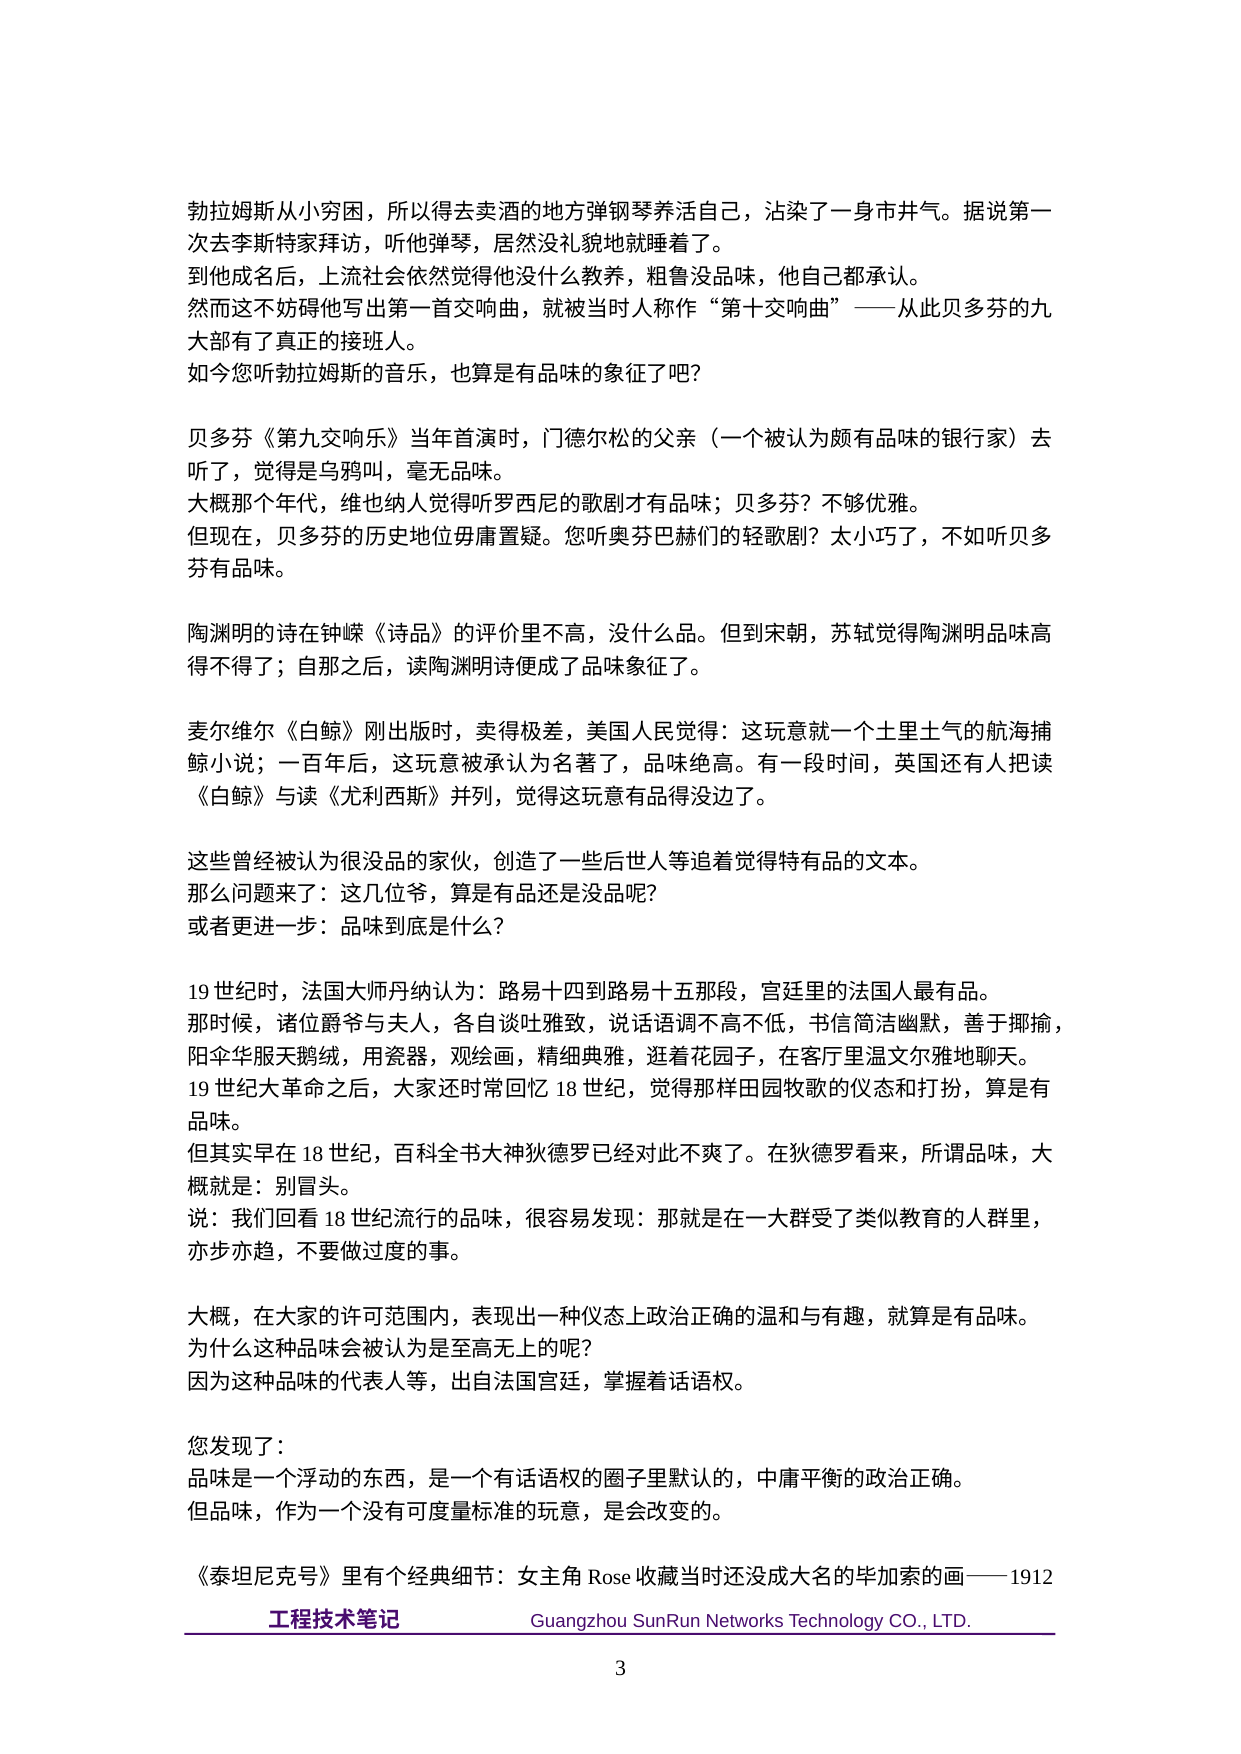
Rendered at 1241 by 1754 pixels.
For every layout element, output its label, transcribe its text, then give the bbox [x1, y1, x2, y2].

text 但现在，贝多芬的历史地位毋庸置疑。您听奥芬巴赫们的轻歌剧？太小巧了，不如听贝多芬有品味。 [187, 518, 1053, 583]
text 这些曾经被认为很没品的家伙，创造了一些后世人等追着觉得特有品的文本。 [187, 843, 1053, 876]
text 因为这种品味的代表人等，出自法国宫廷，掌握着话语权。 [187, 1363, 1053, 1396]
text 或者更进一步：品味到底是什么？ [187, 908, 1053, 941]
text 勃拉姆斯从小穷困，所以得去卖酒的地方弹钢琴养活自己，沾染了一身市井气。据说第一次去李斯特家拜访，听他弹琴，居然没礼貌地就睡着了。 [187, 193, 1053, 258]
text 那时候，诸位爵爷与夫人，各自谈吐雅致，说话语调不高不低，书信简洁幽默，善于揶揄，阳伞华服天鹅绒，用瓷器，观绘画，精细典雅，逛着花园子，在客厅里温文尔雅地聊天。 [187, 1006, 1053, 1071]
text 说：我们回看18世纪流行的品味，很容易发现：那就是在一大群受了类似教育的人群里，亦步亦趋，不要做过度的事。 [187, 1201, 1053, 1266]
text 到他成名后，上流社会依然觉得他没什么教养，粗鲁没品味，他自己都承认。 [187, 258, 1053, 291]
text 如今您听勃拉姆斯的音乐，也算是有品味的象征了吧？ [187, 356, 1053, 388]
text 19世纪时，法国大师丹纳认为：路易十四到路易十五那段，宫廷里的法国人最有品。 [187, 973, 1053, 1006]
text 大概那个年代，维也纳人觉得听罗西尼的歌剧才有品味；贝多芬？不够优雅。 [187, 486, 1053, 518]
text 您发现了： [187, 1428, 1053, 1461]
text 麦尔维尔《白鲸》刚出版时，卖得极差，美国人民觉得：这玩意就一个土里土气的航海捕鲸小说；一百年后，这玩意被承认为名著了，品味绝高。有一段时间，英国还有人把读《白鲸》与读《尤利西斯》并列，觉得这玩意有品得没边了。 [187, 713, 1053, 811]
text 但其实早在18世纪，百科全书大神狄德罗已经对此不爽了。在狄德罗看来，所谓品味，大概就是：别冒头。 [187, 1136, 1053, 1201]
text 大概，在大家的许可范围内，表现出一种仪态上政治正确的温和与有趣，就算是有品味。 [187, 1298, 1053, 1331]
text 品味是一个浮动的东西，是一个有话语权的圈子里默认的，中庸平衡的政治正确。 [187, 1461, 1053, 1493]
text 为什么这种品味会被认为是至高无上的呢？ [187, 1331, 1053, 1363]
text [187, 1558, 1053, 1591]
text 然而这不妨碍他写出第一首交响曲，就被当时人称作“第十交响曲”——从此贝多芬的九大部有了真正的接班人。 [187, 291, 1053, 356]
text 那么问题来了：这几位爷，算是有品还是没品呢？ [187, 876, 1053, 908]
text 陶渊明的诗在钟嵘《诗品》的评价里不高，没什么品。但到宋朝，苏轼觉得陶渊明品味高得不得了；自那之后，读陶渊明诗便成了品味象征了。 [187, 616, 1053, 681]
text 贝多芬《第九交响乐》当年首演时，门德尔松的父亲（一个被认为颇有品味的银行家）去听了，觉得是乌鸦叫，毫无品味。 [187, 421, 1053, 486]
text 19世纪大革命之后，大家还时常回忆18世纪，觉得那样田园牧歌的仪态和打扮，算是有品味。 [187, 1071, 1053, 1136]
text 但品味，作为一个没有可度量标准的玩意，是会改变的。 [187, 1493, 1053, 1526]
